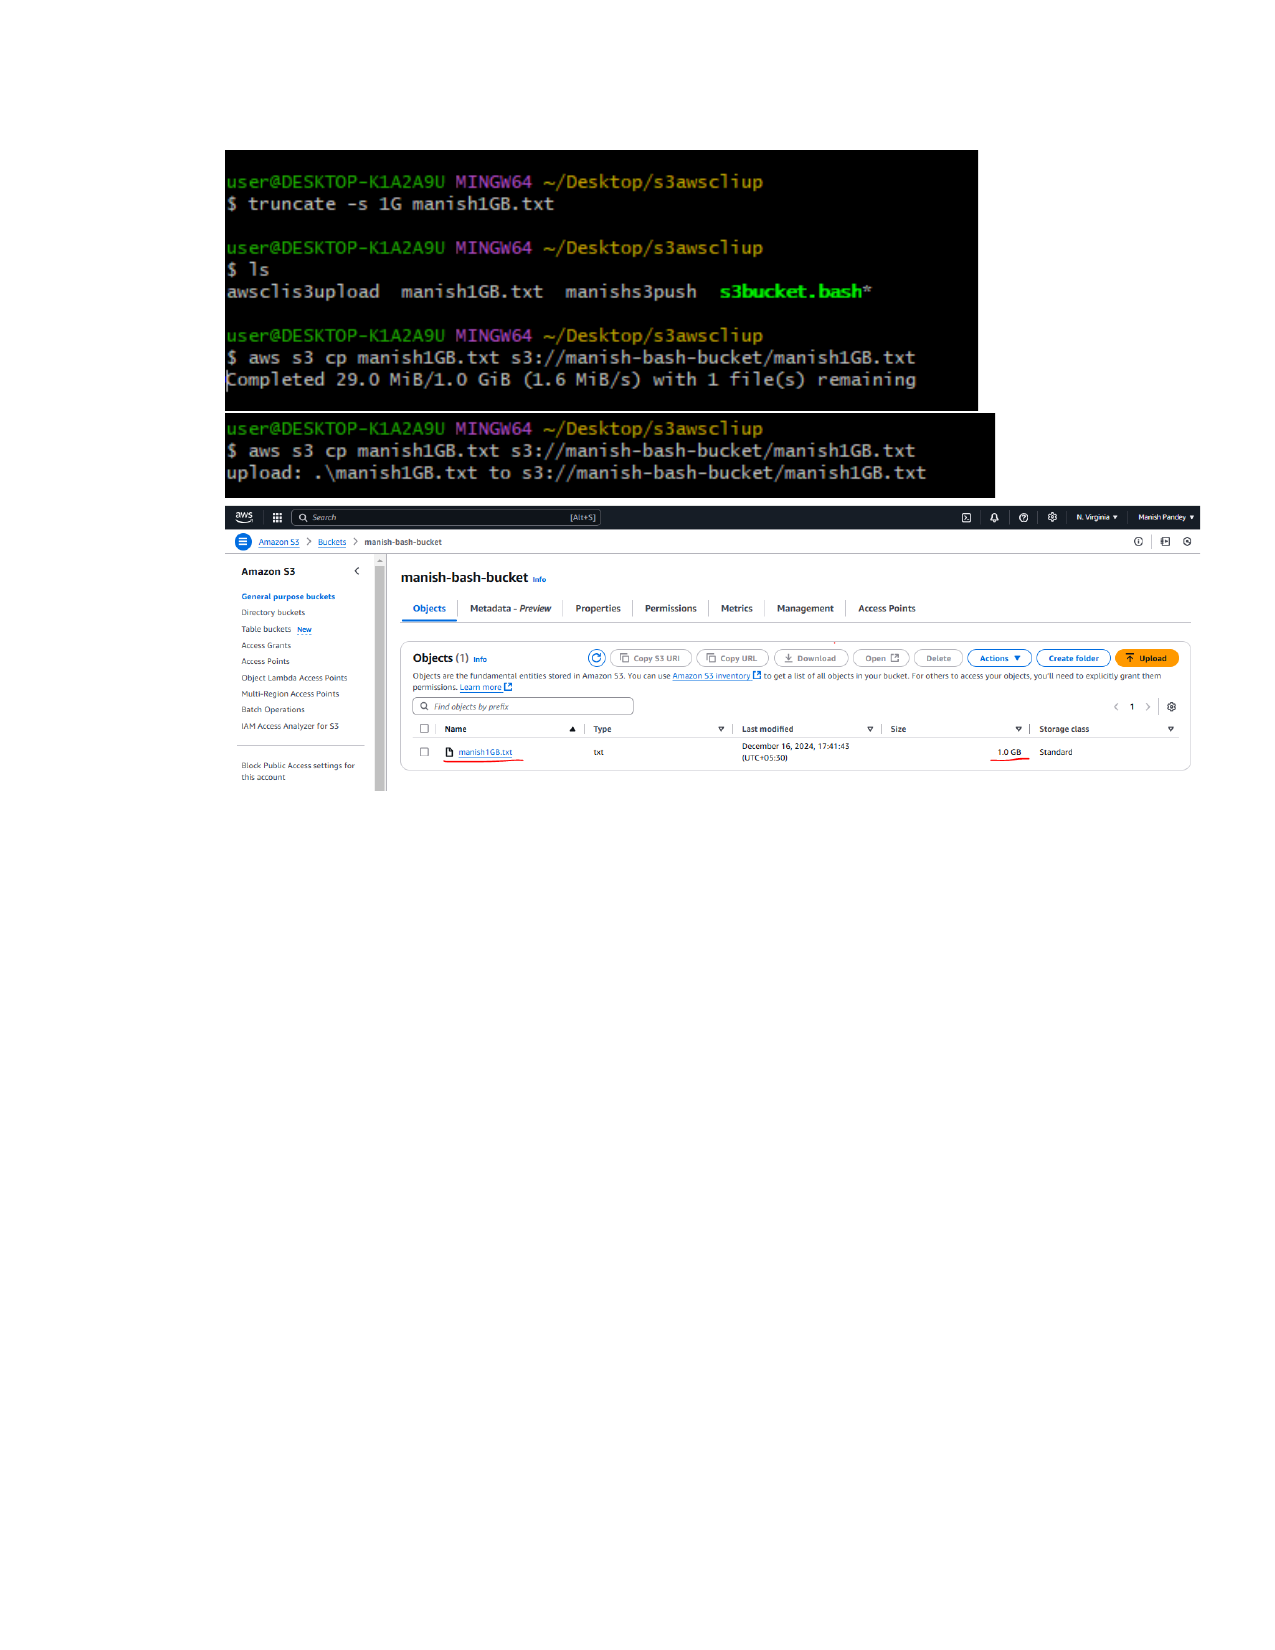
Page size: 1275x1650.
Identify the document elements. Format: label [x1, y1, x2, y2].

picture [225, 413, 996, 498]
picture [225, 499, 1200, 791]
picture [225, 150, 979, 411]
